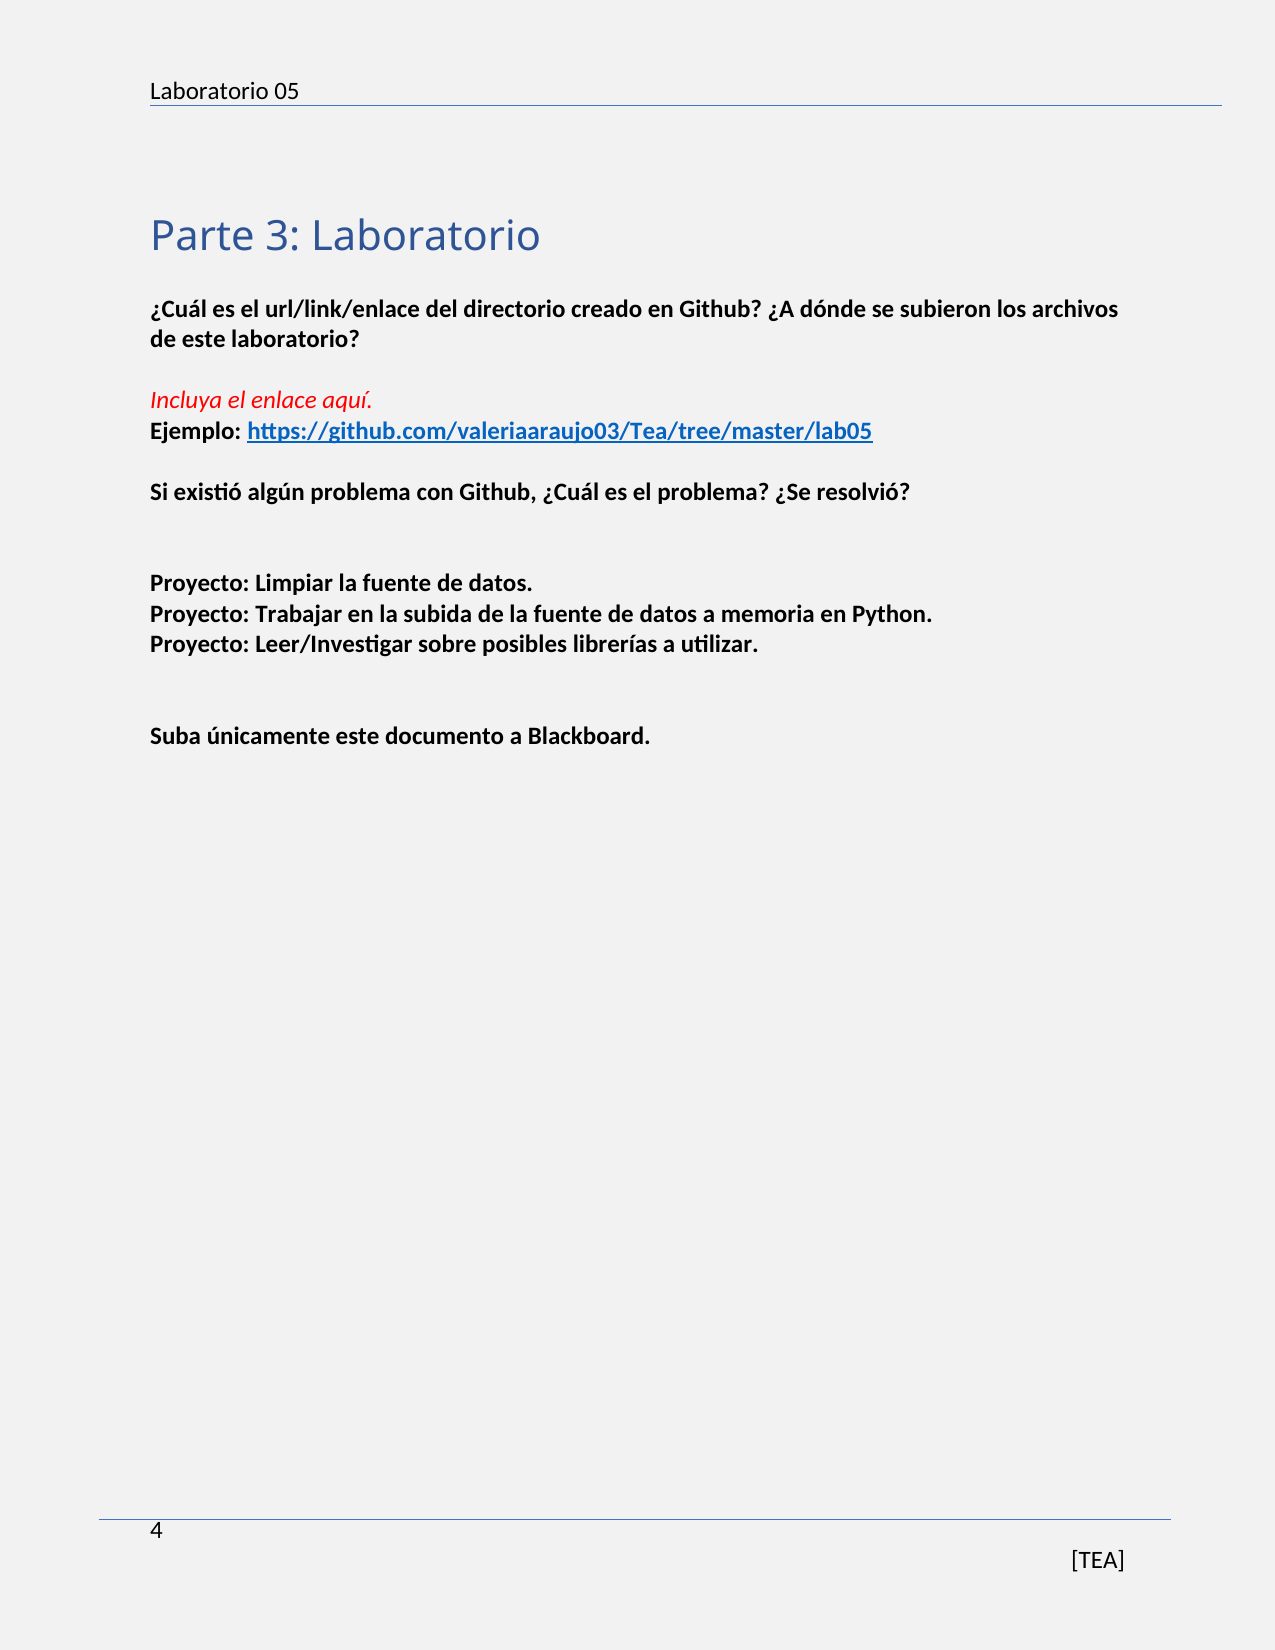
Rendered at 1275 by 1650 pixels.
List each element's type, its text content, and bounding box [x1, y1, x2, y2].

text Ejemplo: https://github.com/valeriaaraujo03/Tea/tree/master/lab05 [150, 415, 1125, 445]
text Si existió algún problema con Github, ¿Cuál es el problema? ¿Se resolvió? [150, 476, 1125, 506]
text Incluya el enlace aquí. [150, 384, 1125, 415]
subtitle Parte 3: Laboratorio [150, 206, 1125, 262]
text ¿Cuál es el url/link/enlace del directorio creado en Github? ¿A dónde se subieron los archivos de este laboratorio? [150, 293, 1125, 354]
text Suba únicamente este documento a Blackboard. [150, 720, 1125, 751]
text Proyecto: Limpiar la fuente de datos. [150, 567, 1125, 598]
text Proyecto: Trabajar en la subida de la fuente de datos a memoria en Python. [150, 598, 1125, 628]
text Proyecto: Leer/Investigar sobre posibles librerías a utilizar. [150, 628, 1125, 659]
